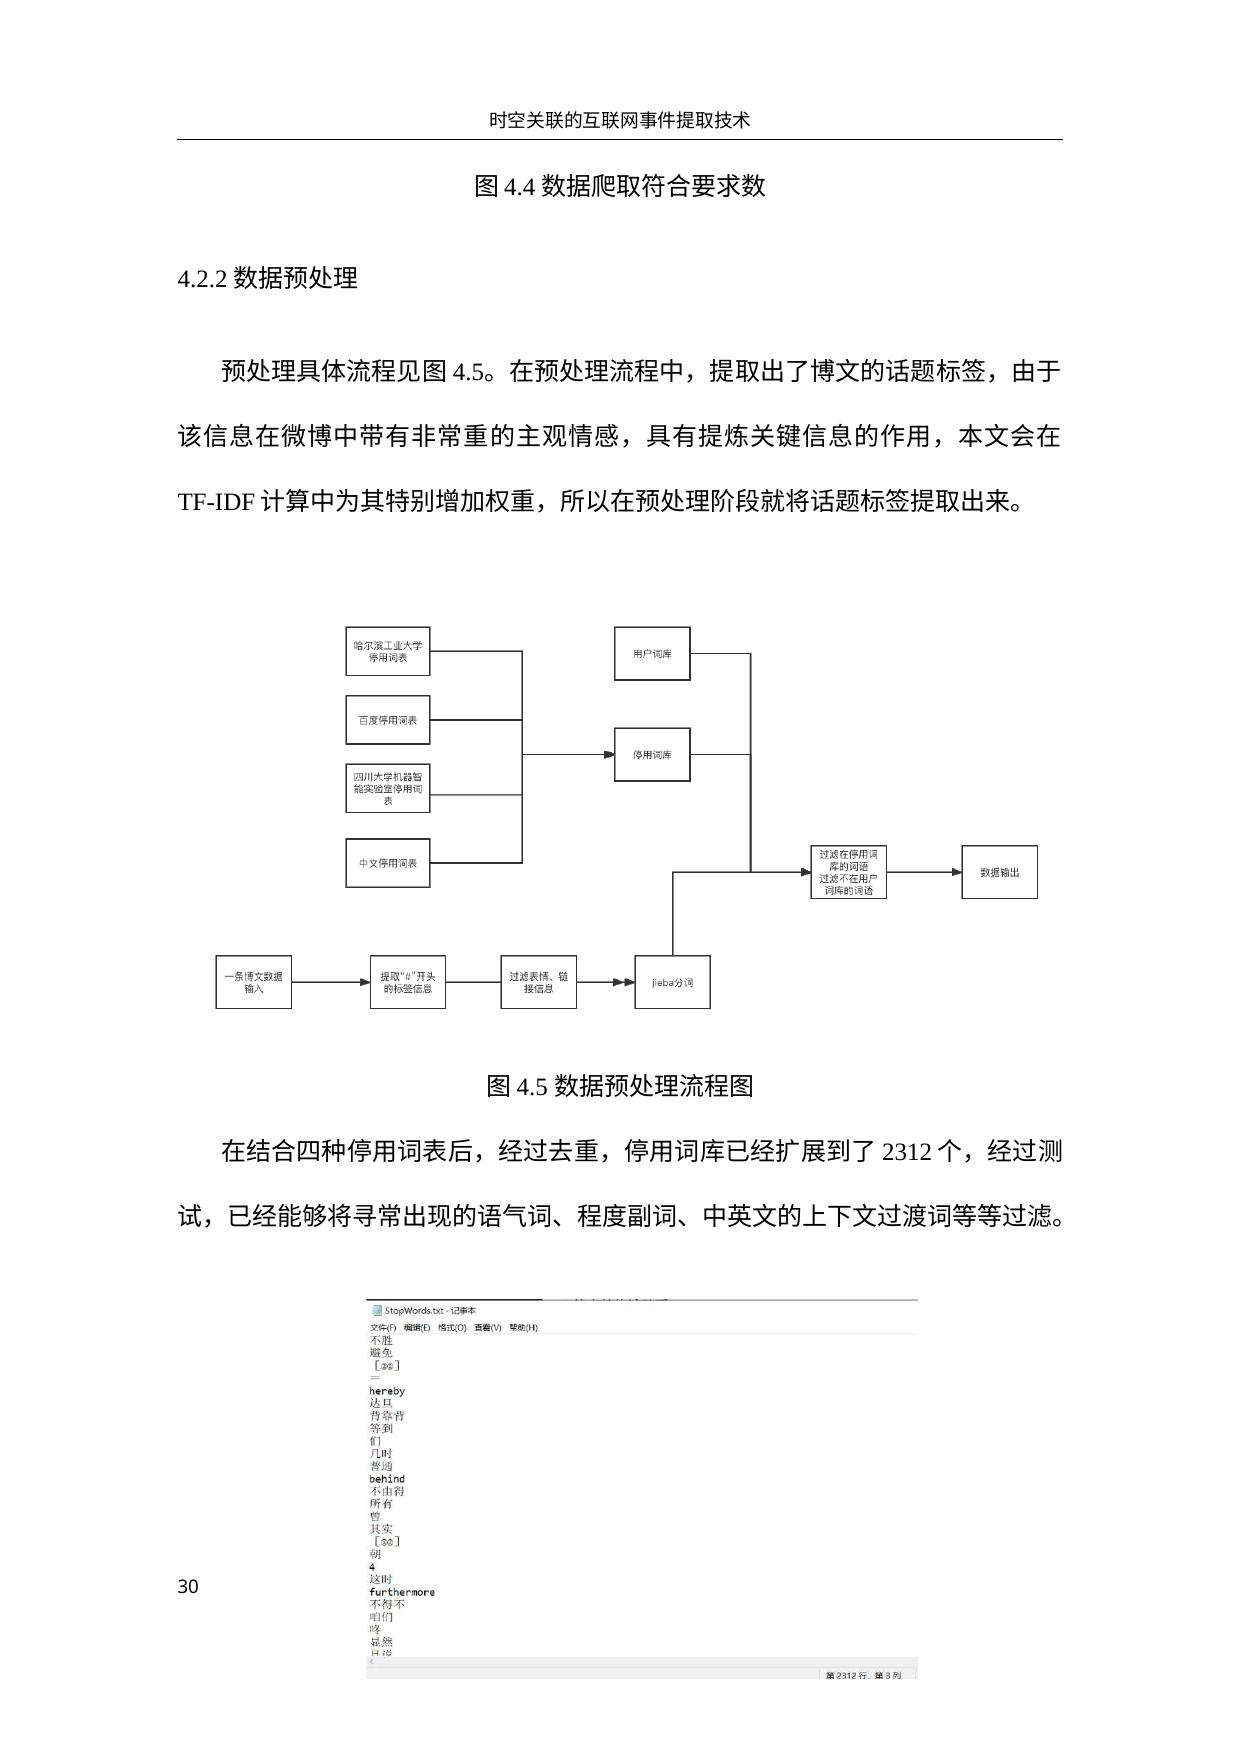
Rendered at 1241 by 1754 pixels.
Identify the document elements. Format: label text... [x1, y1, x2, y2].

picture [197, 609, 1056, 1027]
subtitle 图4.4 数据爬取符合要求数 [177, 152, 1063, 217]
text 预处理具体流程见图4.5。在预处理流程中，提取出了博文的话题标签，由于该信息在微博中带有非常重的主观情感，具有提炼关键信息的作用，本文会在TF-IDF计算中为其特别增加权重，所以在预处理阶段就将话题标签提取出来。 [177, 337, 1063, 532]
subtitle 4.2.2 数据预处理 [177, 244, 1063, 309]
picture [366, 1299, 918, 1679]
text 在结合四种停用词表后，经过去重，停用词库已经扩展到了2312个，经过测试，已经能够将寻常出现的语气词、程度副词、中英文的上下文过渡词等等过滤。 [177, 1117, 1063, 1247]
